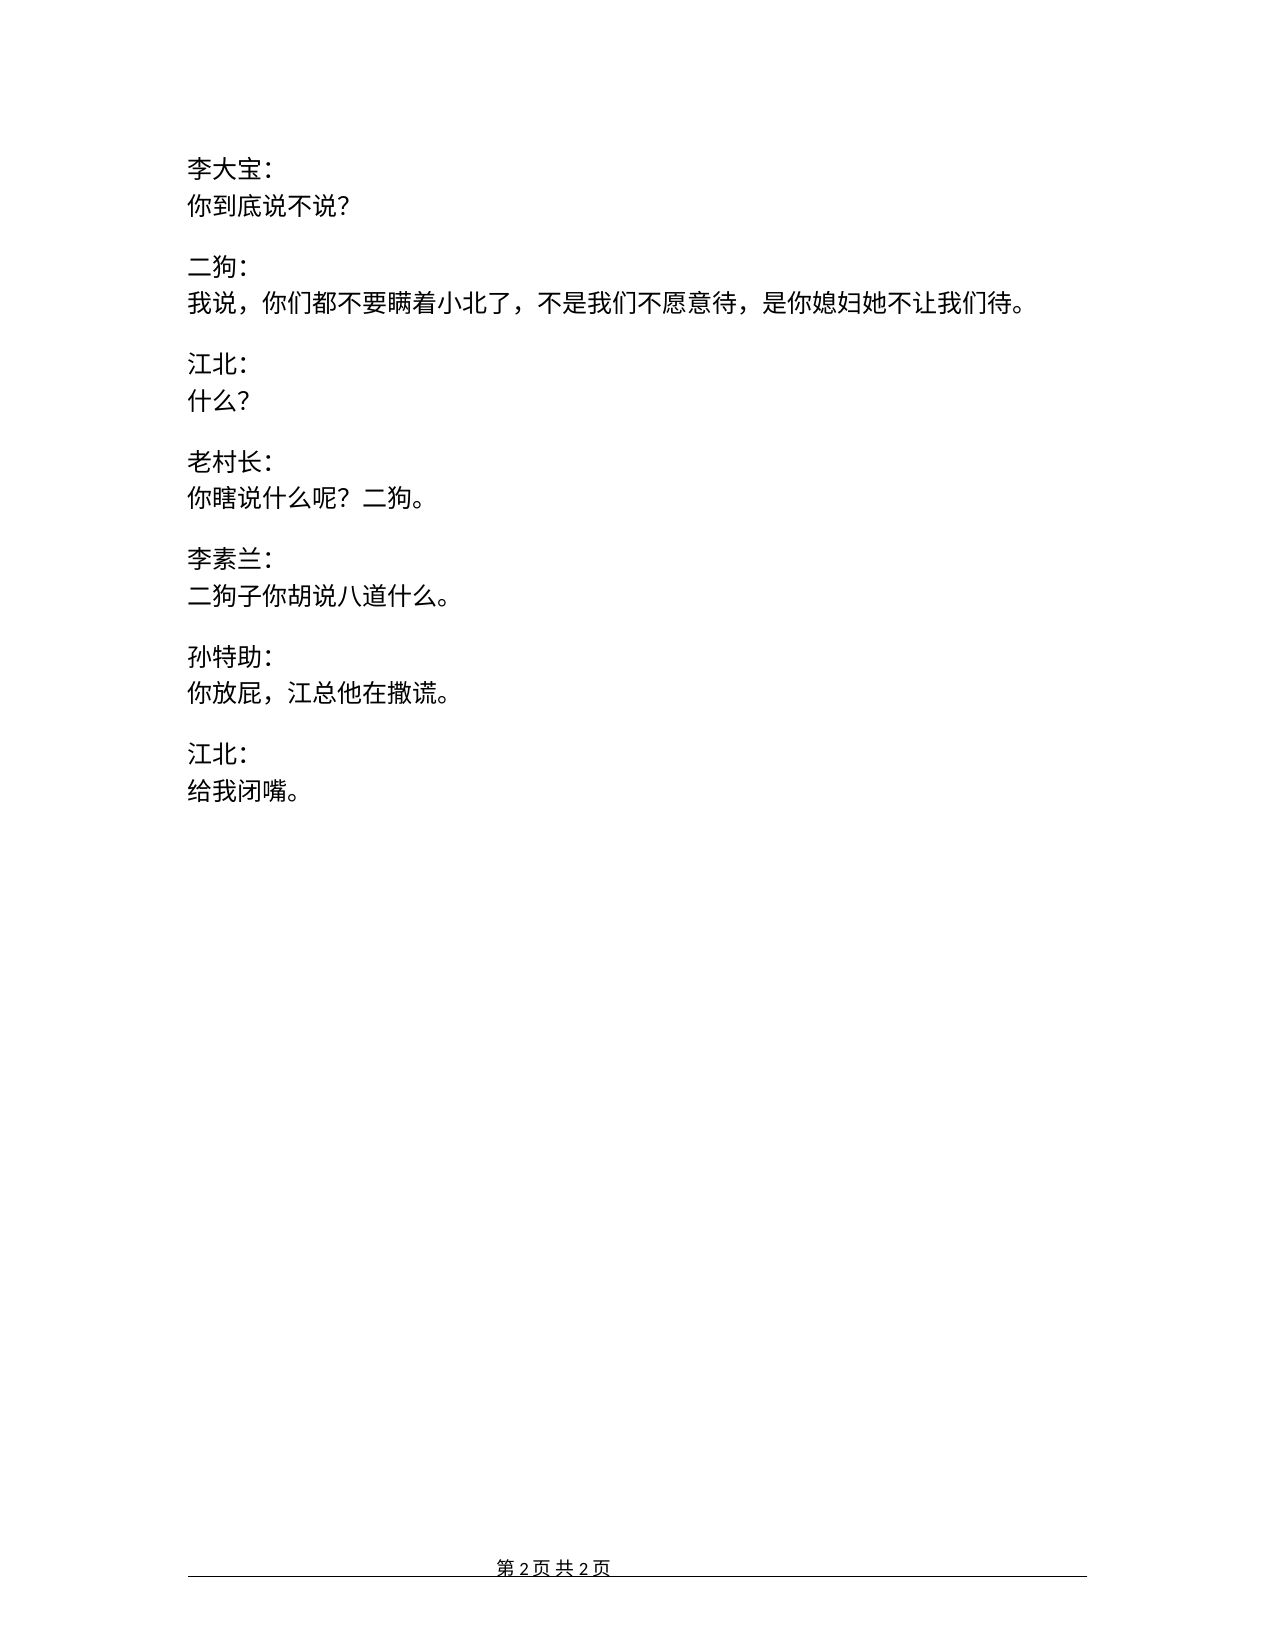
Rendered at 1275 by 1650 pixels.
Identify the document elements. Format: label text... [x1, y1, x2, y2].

text 二狗： 我说，你们都不要瞒着小北了，不是我们不愿意待，是你媳妇她不让我们待。 [187, 247, 1087, 320]
text 老村长： 你瞎说什么呢？二狗。 [187, 442, 1087, 515]
text 李大宝： 你到底说不说？ [187, 150, 1087, 222]
text 李素兰： 二狗子你胡说八道什么。 [187, 540, 1087, 612]
text 孙特助： 你放屁，江总他在撒谎。 [187, 637, 1087, 710]
text 江北： 什么？ [187, 345, 1087, 417]
text 江北： 给我闭嘴。 [187, 735, 1087, 807]
